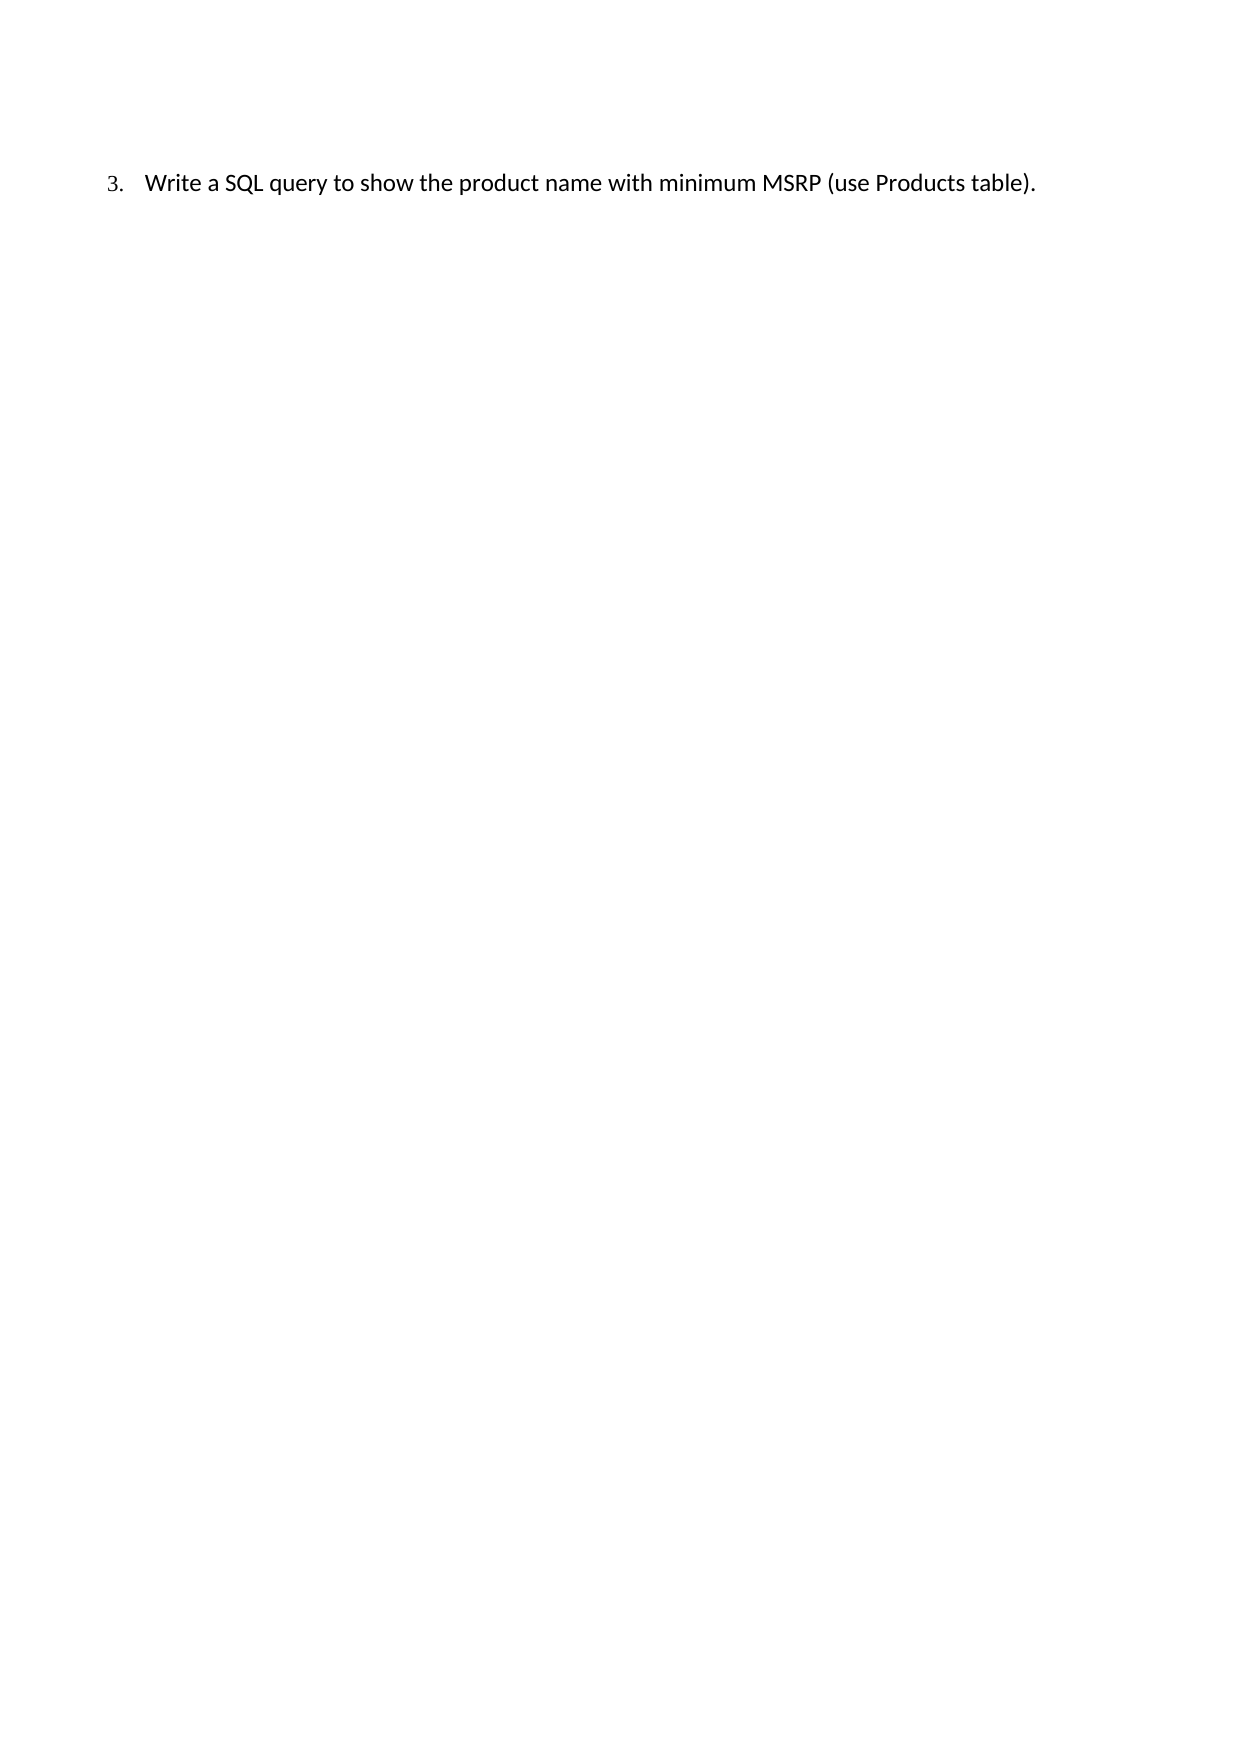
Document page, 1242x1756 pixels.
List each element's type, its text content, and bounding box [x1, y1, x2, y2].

list Write a SQL query to show the product name with minimum MSRP (use Products table). [107, 167, 1167, 197]
